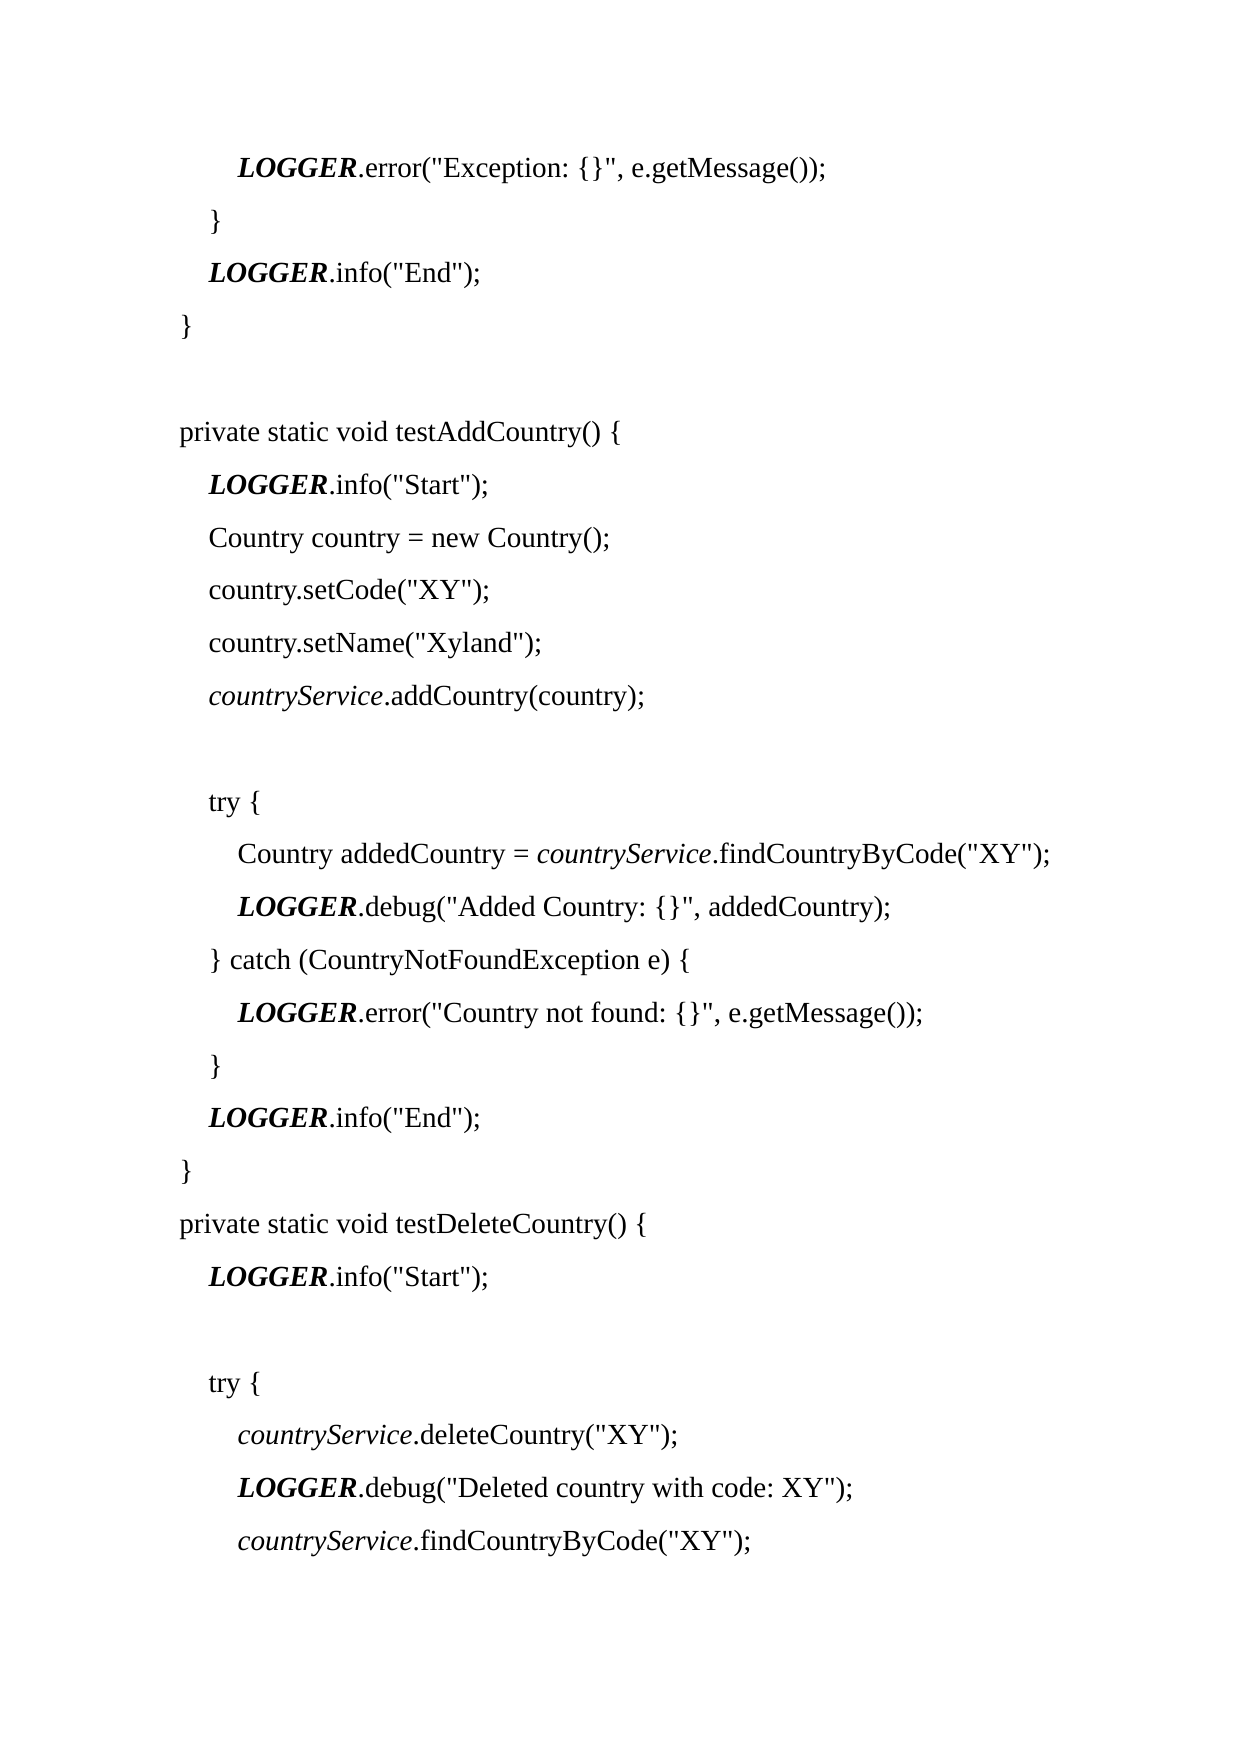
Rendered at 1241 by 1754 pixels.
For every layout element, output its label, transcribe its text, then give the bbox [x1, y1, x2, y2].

text Country addedCountry = countryService.findCountryByCode("XY"); [150, 837, 1090, 870]
text private static void testAddCountry() { [150, 414, 1090, 448]
text LOGGER.error("Country not found: {}", e.getMessage()); [150, 995, 1090, 1028]
text } catch (CountryNotFoundException e) { [150, 942, 1090, 976]
text LOGGER.debug("Added Country: {}", addedCountry); [150, 889, 1090, 923]
text LOGGER.info("Start"); [150, 467, 1090, 500]
text } [150, 1153, 1090, 1187]
text try { [150, 1365, 1090, 1398]
text LOGGER.error("Exception: {}", e.getMessage()); [150, 150, 1090, 183]
text countryService.addCountry(country); [150, 678, 1090, 712]
text country.setName("Xyland"); [150, 625, 1090, 659]
text LOGGER.debug("Deleted country with code: XY"); [150, 1470, 1090, 1504]
text } [150, 1048, 1090, 1081]
text LOGGER.info("End"); [150, 1101, 1090, 1134]
text country.setCode("XY"); [150, 572, 1090, 606]
text Country country = new Country(); [150, 520, 1090, 553]
text countryService.deleteCountry("XY"); [150, 1417, 1090, 1451]
text } [150, 308, 1090, 342]
text private static void testDeleteCountry() { [150, 1206, 1090, 1240]
text LOGGER.info("End"); [150, 256, 1090, 289]
text LOGGER.info("Start"); [150, 1259, 1090, 1293]
text try { [150, 784, 1090, 817]
text } [150, 203, 1090, 236]
text countryService.findCountryByCode("XY"); [150, 1523, 1090, 1557]
